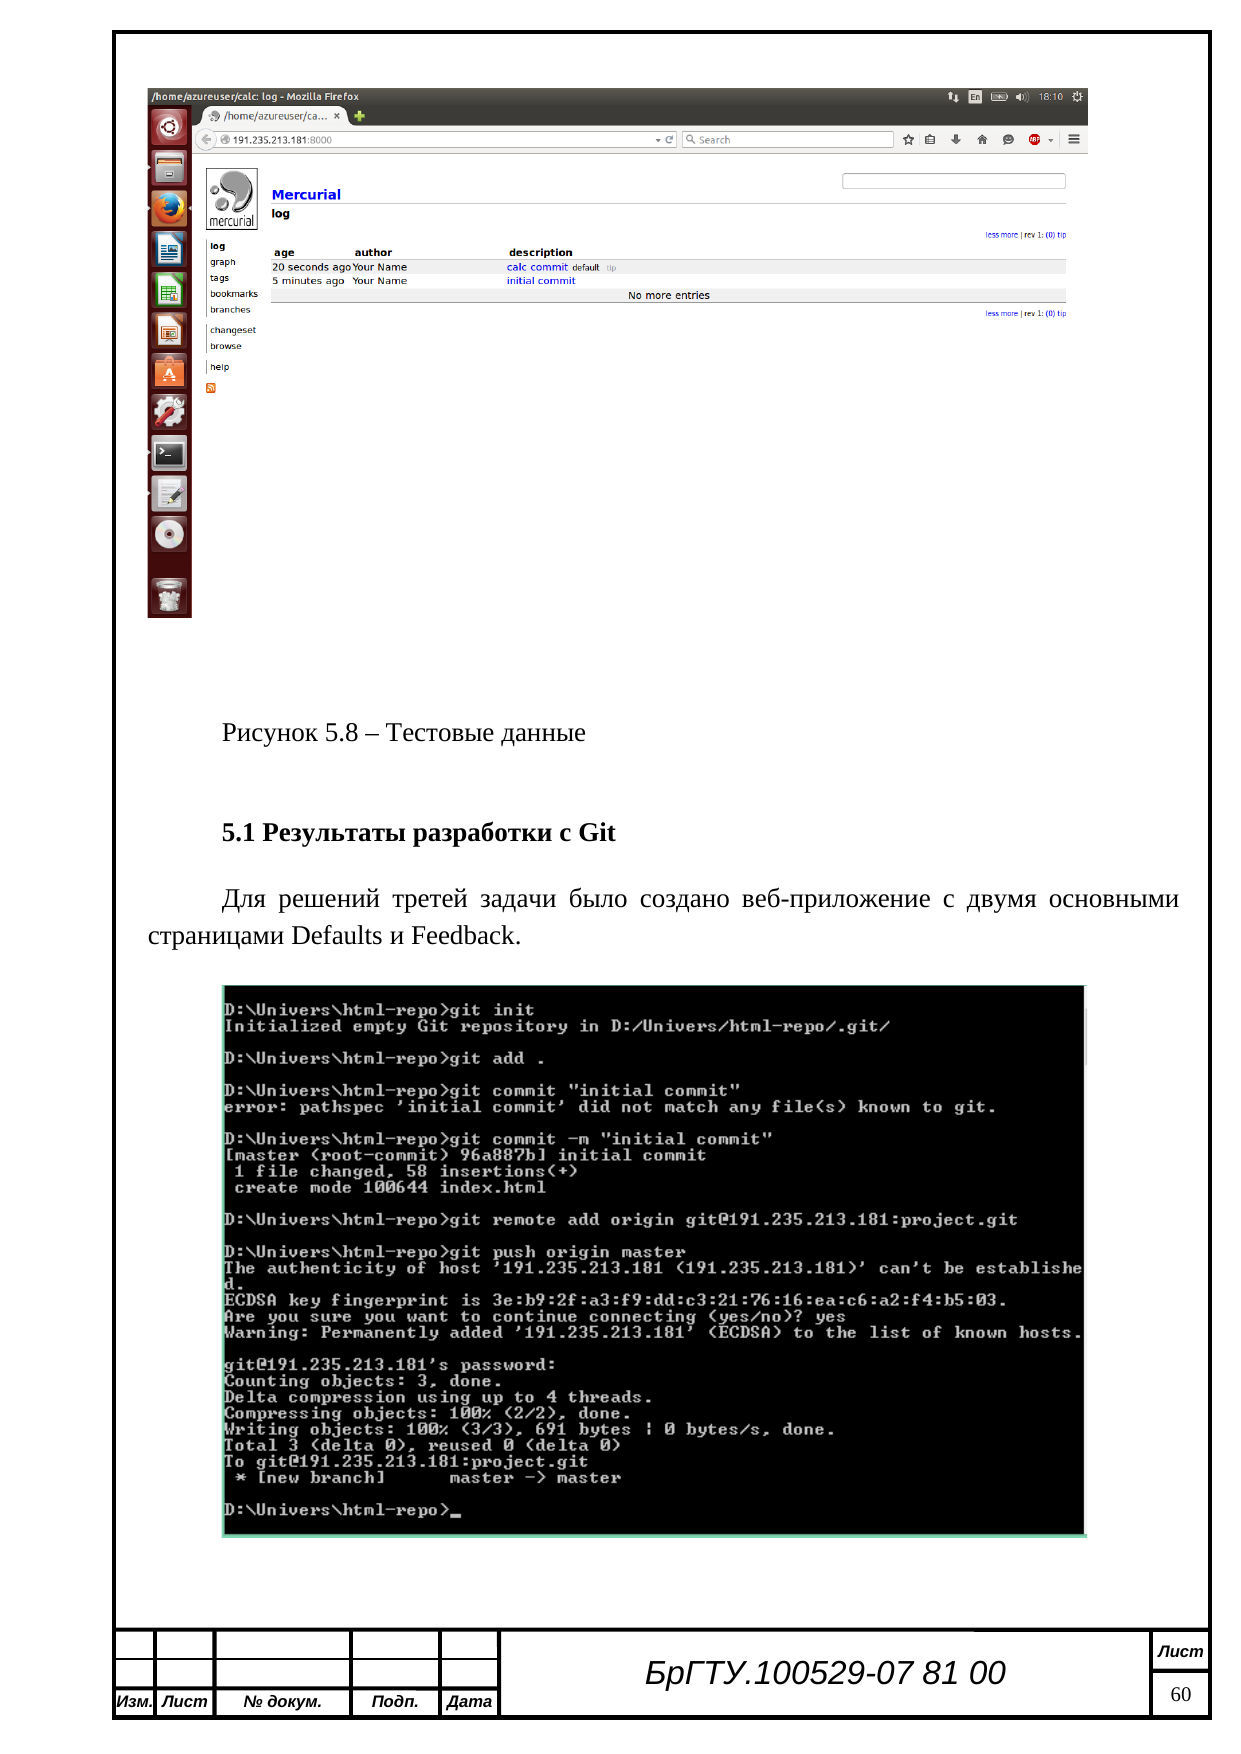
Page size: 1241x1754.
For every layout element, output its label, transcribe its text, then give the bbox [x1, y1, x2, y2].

text Для решений третей задачи было создано веб-приложение с двумя основными страницами Defaults и Feedback. [148, 882, 1181, 951]
picture [221, 985, 1088, 1538]
picture [147, 88, 1088, 618]
text 5.1 Результаты разработки с Git [148, 816, 1181, 847]
text Рисунок 5.8 – Тестовые данные [148, 716, 1181, 747]
